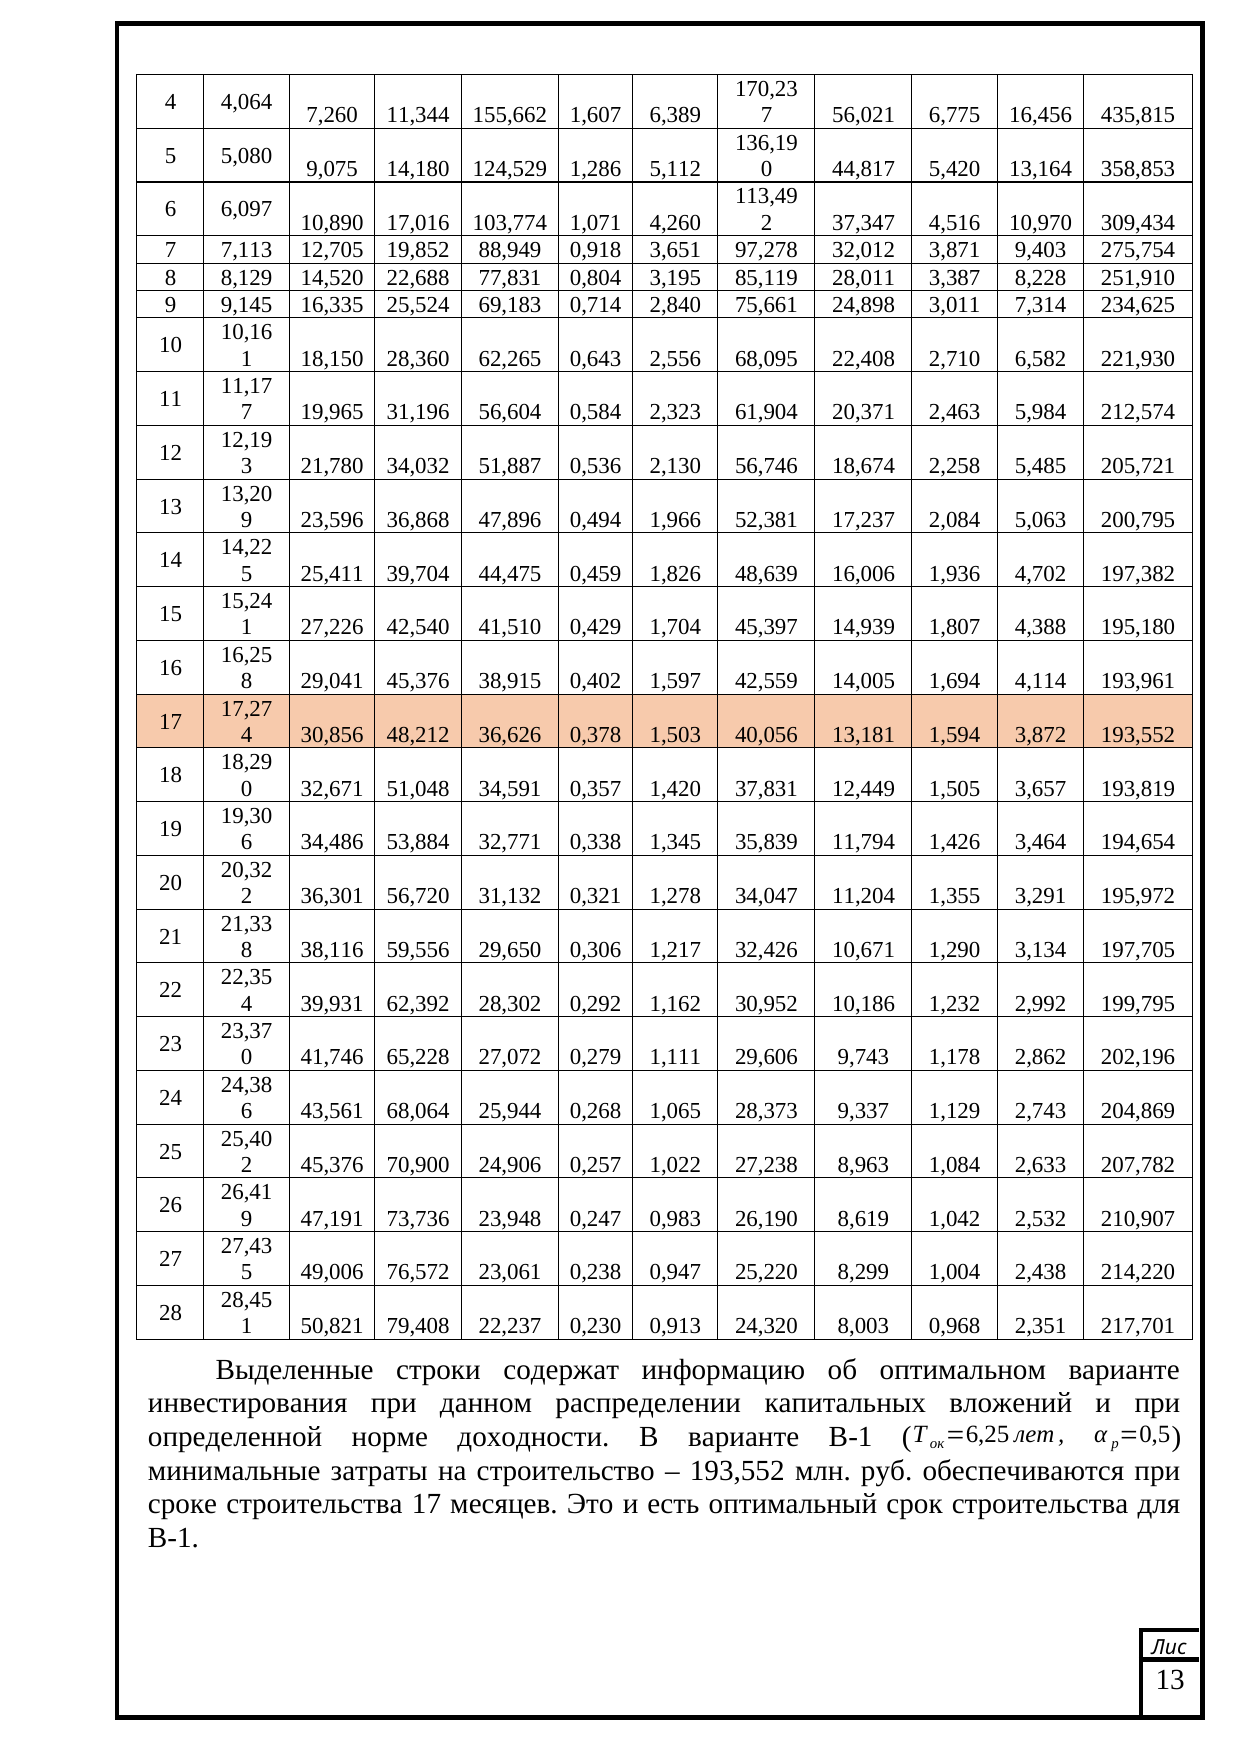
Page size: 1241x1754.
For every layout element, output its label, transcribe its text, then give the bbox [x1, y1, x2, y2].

table_cell 24,386 [204, 1071, 289, 1123]
table_cell 4 [137, 75, 203, 128]
table_cell 4,064 [204, 75, 289, 128]
table_cell 23,370 [204, 1017, 289, 1070]
table_cell 16,335 [290, 291, 374, 317]
table_cell 28,011 [815, 264, 911, 290]
table_cell 2,258 [912, 426, 997, 478]
table_cell 32,426 [718, 910, 814, 962]
table_cell 0,913 [633, 1286, 717, 1338]
table_cell 4,516 [912, 183, 997, 235]
table_cell 8,299 [815, 1232, 911, 1285]
table_cell 26,419 [204, 1178, 289, 1231]
table_cell 20 [137, 856, 203, 908]
table_cell 17,237 [815, 480, 911, 532]
table_cell 11,177 [204, 372, 289, 425]
table_cell 2,084 [912, 480, 997, 532]
table_cell 1,426 [912, 802, 997, 855]
table_cell 16 [137, 641, 203, 693]
table_cell 51,048 [375, 748, 461, 801]
table_cell 0,292 [559, 963, 632, 1016]
table_cell 234,625 [1084, 291, 1192, 317]
table_cell 24,320 [718, 1286, 814, 1338]
table_cell 26 [137, 1178, 203, 1231]
table_cell 31,196 [375, 372, 461, 425]
table_cell 0,402 [559, 641, 632, 693]
table_cell 79,408 [375, 1286, 461, 1338]
table_cell 22,688 [375, 264, 461, 290]
table_cell 8,228 [998, 264, 1083, 290]
table_cell 4,114 [998, 641, 1083, 693]
table_cell 0,947 [633, 1232, 717, 1285]
table_cell 17,274 [204, 695, 289, 747]
table_cell 13,181 [815, 695, 911, 747]
table_cell 30,952 [718, 963, 814, 1016]
table_cell 26,190 [718, 1178, 814, 1231]
table_cell 13,164 [998, 129, 1083, 181]
table_cell 3,871 [912, 236, 997, 262]
table_cell 0,321 [559, 856, 632, 908]
table_cell 8,003 [815, 1286, 911, 1338]
table_cell 193,819 [1084, 748, 1192, 801]
table_cell 39,931 [290, 963, 374, 1016]
table_cell 221,930 [1084, 318, 1192, 371]
table_cell 1,290 [912, 910, 997, 962]
table_cell 10 [137, 318, 203, 371]
table_cell 10,671 [815, 910, 911, 962]
table_cell 3,291 [998, 856, 1083, 908]
table_cell 1,594 [912, 695, 997, 747]
table_cell 20,371 [815, 372, 911, 425]
table_cell 11,344 [375, 75, 461, 128]
table_cell 25 [137, 1125, 203, 1177]
table_cell 8,619 [815, 1178, 911, 1231]
text Выделенные строки содержат информацию об оптимальном варианте инвестирования при данном распределении капитальных вложений и при определенной норме доходности. В варианте В-1 ( ) минимальные затраты на строительство – 193,552 млн. руб. обеспечиваются при сроке строительства 17 месяцев. Это и есть оптимальный срок строительства для В-1. [148, 1352, 1181, 1553]
table_cell 1,505 [912, 748, 997, 801]
table_cell 8 [137, 264, 203, 290]
table_cell 76,572 [375, 1232, 461, 1285]
table_cell 56,604 [462, 372, 558, 425]
table_cell 28,360 [375, 318, 461, 371]
table_cell 6,775 [912, 75, 997, 128]
table_cell 12,705 [290, 236, 374, 262]
table_cell 0,306 [559, 910, 632, 962]
table_cell 6 [137, 183, 203, 235]
table_cell 45,376 [375, 641, 461, 693]
table_cell 2,556 [633, 318, 717, 371]
table_cell 65,228 [375, 1017, 461, 1070]
table_cell 200,795 [1084, 480, 1192, 532]
table_cell 199,795 [1084, 963, 1192, 1016]
table_cell 4,702 [998, 533, 1083, 586]
table_cell 20,322 [204, 856, 289, 908]
table_cell 5 [137, 129, 203, 181]
table_cell 1,065 [633, 1071, 717, 1123]
table_cell 47,191 [290, 1178, 374, 1231]
table_cell 1,022 [633, 1125, 717, 1177]
table_cell 18,674 [815, 426, 911, 478]
table_cell 7 [137, 236, 203, 262]
table_cell 23,061 [462, 1232, 558, 1285]
table_cell 0,378 [559, 695, 632, 747]
table_cell 28,451 [204, 1286, 289, 1338]
table_cell 3,195 [633, 264, 717, 290]
table_cell 68,064 [375, 1071, 461, 1123]
table_cell 14 [137, 533, 203, 586]
table_cell 22,237 [462, 1286, 558, 1338]
table_cell 27,238 [718, 1125, 814, 1177]
table_cell 48,639 [718, 533, 814, 586]
table_cell 1,355 [912, 856, 997, 908]
table_cell 1,278 [633, 856, 717, 908]
table_cell 12 [137, 426, 203, 478]
table_cell 69,183 [462, 291, 558, 317]
table_cell 44,475 [462, 533, 558, 586]
table_cell 25,944 [462, 1071, 558, 1123]
table_cell 61,904 [718, 372, 814, 425]
table_cell 10,970 [998, 183, 1083, 235]
table_cell 7,113 [204, 236, 289, 262]
table_cell 205,721 [1084, 426, 1192, 478]
table_cell 3,651 [633, 236, 717, 262]
table_cell 27,072 [462, 1017, 558, 1070]
table_cell 197,382 [1084, 533, 1192, 586]
table_cell 1,345 [633, 802, 717, 855]
table_cell 52,381 [718, 480, 814, 532]
table_cell 29,606 [718, 1017, 814, 1070]
table_cell 5,485 [998, 426, 1083, 478]
table_cell 5,063 [998, 480, 1083, 532]
table_cell 103,774 [462, 183, 558, 235]
table_cell 193,552 [1084, 695, 1192, 747]
table_cell 75,661 [718, 291, 814, 317]
table_cell 5,984 [998, 372, 1083, 425]
table_cell 27,435 [204, 1232, 289, 1285]
table_cell 25,411 [290, 533, 374, 586]
table_cell 32,012 [815, 236, 911, 262]
table_cell 14,520 [290, 264, 374, 290]
table_cell 1,826 [633, 533, 717, 586]
table_cell 16,258 [204, 641, 289, 693]
table_cell 18 [137, 748, 203, 801]
table_cell 36,626 [462, 695, 558, 747]
table_cell 1,042 [912, 1178, 997, 1231]
table_cell 197,705 [1084, 910, 1192, 962]
table_cell 1,162 [633, 963, 717, 1016]
table_cell 251,910 [1084, 264, 1192, 290]
table_cell 68,095 [718, 318, 814, 371]
table_cell 3,387 [912, 264, 997, 290]
table_cell 217,701 [1084, 1286, 1192, 1338]
table_cell 2,710 [912, 318, 997, 371]
table_cell 204,869 [1084, 1071, 1192, 1123]
table_cell 7,314 [998, 291, 1083, 317]
table_cell 14,005 [815, 641, 911, 693]
table_cell 2,633 [998, 1125, 1083, 1177]
table_cell 15 [137, 587, 203, 640]
table_cell 1,704 [633, 587, 717, 640]
table_cell 275,754 [1084, 236, 1192, 262]
table_cell 0,983 [633, 1178, 717, 1231]
table_cell 10,890 [290, 183, 374, 235]
table_cell 1,232 [912, 963, 997, 1016]
table_cell 14,180 [375, 129, 461, 181]
table_cell 27,226 [290, 587, 374, 640]
table_cell 49,006 [290, 1232, 374, 1285]
table_cell 14,939 [815, 587, 911, 640]
table_cell 73,736 [375, 1178, 461, 1231]
table_cell 193,961 [1084, 641, 1192, 693]
table_cell 23,948 [462, 1178, 558, 1231]
table_cell 6,582 [998, 318, 1083, 371]
table_cell 1,936 [912, 533, 997, 586]
table_cell 56,021 [815, 75, 911, 128]
table_cell 19,852 [375, 236, 461, 262]
table_cell 62,392 [375, 963, 461, 1016]
table_cell 88,949 [462, 236, 558, 262]
table_cell 202,196 [1084, 1017, 1192, 1070]
table_cell 32,771 [462, 802, 558, 855]
table_cell 0,338 [559, 802, 632, 855]
table_cell 25,524 [375, 291, 461, 317]
table_cell 5,080 [204, 129, 289, 181]
table_cell 22,408 [815, 318, 911, 371]
table_cell 5,112 [633, 129, 717, 181]
table_cell 1,597 [633, 641, 717, 693]
table_cell 0,459 [559, 533, 632, 586]
table_cell 48,212 [375, 695, 461, 747]
table_cell 41,746 [290, 1017, 374, 1070]
table_cell 9,075 [290, 129, 374, 181]
table_cell 40,056 [718, 695, 814, 747]
table_cell 11,204 [815, 856, 911, 908]
table_cell 29,041 [290, 641, 374, 693]
table_cell 41,510 [462, 587, 558, 640]
table_cell 1,694 [912, 641, 997, 693]
table_cell 34,047 [718, 856, 814, 908]
table_cell 0,494 [559, 480, 632, 532]
table_cell 29,650 [462, 910, 558, 962]
table_cell 45,397 [718, 587, 814, 640]
table_cell 1,607 [559, 75, 632, 128]
table_cell 21,780 [290, 426, 374, 478]
table_cell 0,238 [559, 1232, 632, 1285]
table_cell 1,420 [633, 748, 717, 801]
table_cell 21 [137, 910, 203, 962]
table_cell 210,907 [1084, 1178, 1192, 1231]
table_cell 435,815 [1084, 75, 1192, 128]
table_cell 10,161 [204, 318, 289, 371]
table_cell 2,130 [633, 426, 717, 478]
table_cell 19,306 [204, 802, 289, 855]
table_cell 0,968 [912, 1286, 997, 1338]
table_cell 0,230 [559, 1286, 632, 1338]
table_cell 3,134 [998, 910, 1083, 962]
table_cell 17,016 [375, 183, 461, 235]
table_cell 170,237 [718, 75, 814, 128]
table_cell 37,347 [815, 183, 911, 235]
table_cell 7,260 [290, 75, 374, 128]
table_cell 50,821 [290, 1286, 374, 1338]
table_cell 18,150 [290, 318, 374, 371]
table_cell 6,389 [633, 75, 717, 128]
table_cell 4,388 [998, 587, 1083, 640]
table_cell 42,559 [718, 641, 814, 693]
table_cell 21,338 [204, 910, 289, 962]
table_cell 212,574 [1084, 372, 1192, 425]
table_cell 194,654 [1084, 802, 1192, 855]
table_cell 124,529 [462, 129, 558, 181]
table_cell 22,354 [204, 963, 289, 1016]
table_cell 136,190 [718, 129, 814, 181]
table_cell 0,918 [559, 236, 632, 262]
table_cell 13 [137, 480, 203, 532]
table_cell 32,671 [290, 748, 374, 801]
table_cell 25,402 [204, 1125, 289, 1177]
table_cell 9,337 [815, 1071, 911, 1123]
table_cell 28,373 [718, 1071, 814, 1123]
table_cell 2,840 [633, 291, 717, 317]
table_cell 34,032 [375, 426, 461, 478]
table_cell 5,420 [912, 129, 997, 181]
table_cell 1,129 [912, 1071, 997, 1123]
table_cell 13,209 [204, 480, 289, 532]
table_cell 15,241 [204, 587, 289, 640]
table_cell 1,178 [912, 1017, 997, 1070]
table_cell 36,868 [375, 480, 461, 532]
table_cell 24,898 [815, 291, 911, 317]
table_cell 2,862 [998, 1017, 1083, 1070]
table_cell 12,449 [815, 748, 911, 801]
table_cell 19,965 [290, 372, 374, 425]
table_cell 195,972 [1084, 856, 1192, 908]
table_cell 44,817 [815, 129, 911, 181]
table_cell 38,915 [462, 641, 558, 693]
table_cell 9 [137, 291, 203, 317]
table_cell 22 [137, 963, 203, 1016]
table_cell 8,963 [815, 1125, 911, 1177]
table_cell 309,434 [1084, 183, 1192, 235]
table_cell 97,278 [718, 236, 814, 262]
table_cell 9,743 [815, 1017, 911, 1070]
table_cell 34,591 [462, 748, 558, 801]
table_cell 1,004 [912, 1232, 997, 1285]
table_cell 24 [137, 1071, 203, 1123]
table_cell 0,279 [559, 1017, 632, 1070]
table_cell 1,111 [633, 1017, 717, 1070]
table_cell 1,503 [633, 695, 717, 747]
table_cell 0,268 [559, 1071, 632, 1123]
table_cell 3,872 [998, 695, 1083, 747]
table_cell 36,301 [290, 856, 374, 908]
table_cell 23 [137, 1017, 203, 1070]
table_cell 358,853 [1084, 129, 1192, 181]
table_cell 28,302 [462, 963, 558, 1016]
table_cell 18,290 [204, 748, 289, 801]
table_cell 70,900 [375, 1125, 461, 1177]
table_cell 51,887 [462, 426, 558, 478]
table_cell 53,884 [375, 802, 461, 855]
table_cell 1,286 [559, 129, 632, 181]
table_cell 1,966 [633, 480, 717, 532]
table_cell 37,831 [718, 748, 814, 801]
table_cell 17 [137, 695, 203, 747]
table_cell 1,807 [912, 587, 997, 640]
table_cell 16,456 [998, 75, 1083, 128]
table_cell 155,662 [462, 75, 558, 128]
table_cell 2,438 [998, 1232, 1083, 1285]
table_cell 0,584 [559, 372, 632, 425]
table_cell 34,486 [290, 802, 374, 855]
table_cell 31,132 [462, 856, 558, 908]
table_cell 113,492 [718, 183, 814, 235]
table_cell 214,220 [1084, 1232, 1192, 1285]
table_cell 3,011 [912, 291, 997, 317]
table_cell 47,896 [462, 480, 558, 532]
table_cell 85,119 [718, 264, 814, 290]
table_cell 19 [137, 802, 203, 855]
table_cell 1,217 [633, 910, 717, 962]
table_cell 0,714 [559, 291, 632, 317]
table_cell 28 [137, 1286, 203, 1338]
table_cell 35,839 [718, 802, 814, 855]
table_cell 2,323 [633, 372, 717, 425]
table_cell 14,225 [204, 533, 289, 586]
table_cell 0,357 [559, 748, 632, 801]
table_cell 3,464 [998, 802, 1083, 855]
table_cell 56,720 [375, 856, 461, 908]
table_cell 16,006 [815, 533, 911, 586]
table_cell 24,906 [462, 1125, 558, 1177]
table_cell 2,992 [998, 963, 1083, 1016]
table_cell 59,556 [375, 910, 461, 962]
table_cell 42,540 [375, 587, 461, 640]
table_cell 0,804 [559, 264, 632, 290]
table_cell 0,429 [559, 587, 632, 640]
table_cell 77,831 [462, 264, 558, 290]
table_cell 43,561 [290, 1071, 374, 1123]
table_cell 1,084 [912, 1125, 997, 1177]
table_cell 9,145 [204, 291, 289, 317]
table_cell 25,220 [718, 1232, 814, 1285]
table_cell 11,794 [815, 802, 911, 855]
table_cell 62,265 [462, 318, 558, 371]
table_cell 6,097 [204, 183, 289, 235]
table_cell 1,071 [559, 183, 632, 235]
table_cell 0,536 [559, 426, 632, 478]
table_cell 45,376 [290, 1125, 374, 1177]
table_cell 2,743 [998, 1071, 1083, 1123]
table_cell 11 [137, 372, 203, 425]
table_cell 56,746 [718, 426, 814, 478]
table_cell 2,463 [912, 372, 997, 425]
table_cell 30,856 [290, 695, 374, 747]
table_cell 23,596 [290, 480, 374, 532]
table_cell 207,782 [1084, 1125, 1192, 1177]
table_cell 38,116 [290, 910, 374, 962]
table_cell 2,532 [998, 1178, 1083, 1231]
table_cell 8,129 [204, 264, 289, 290]
table_cell 10,186 [815, 963, 911, 1016]
table_cell 27 [137, 1232, 203, 1285]
table_cell 0,257 [559, 1125, 632, 1177]
table_cell 4,260 [633, 183, 717, 235]
table_cell 12,193 [204, 426, 289, 478]
table_cell 0,643 [559, 318, 632, 371]
table_cell 39,704 [375, 533, 461, 586]
table_cell 9,403 [998, 236, 1083, 262]
table_cell 2,351 [998, 1286, 1083, 1338]
table_cell 195,180 [1084, 587, 1192, 640]
table_cell 0,247 [559, 1178, 632, 1231]
table_cell 3,657 [998, 748, 1083, 801]
